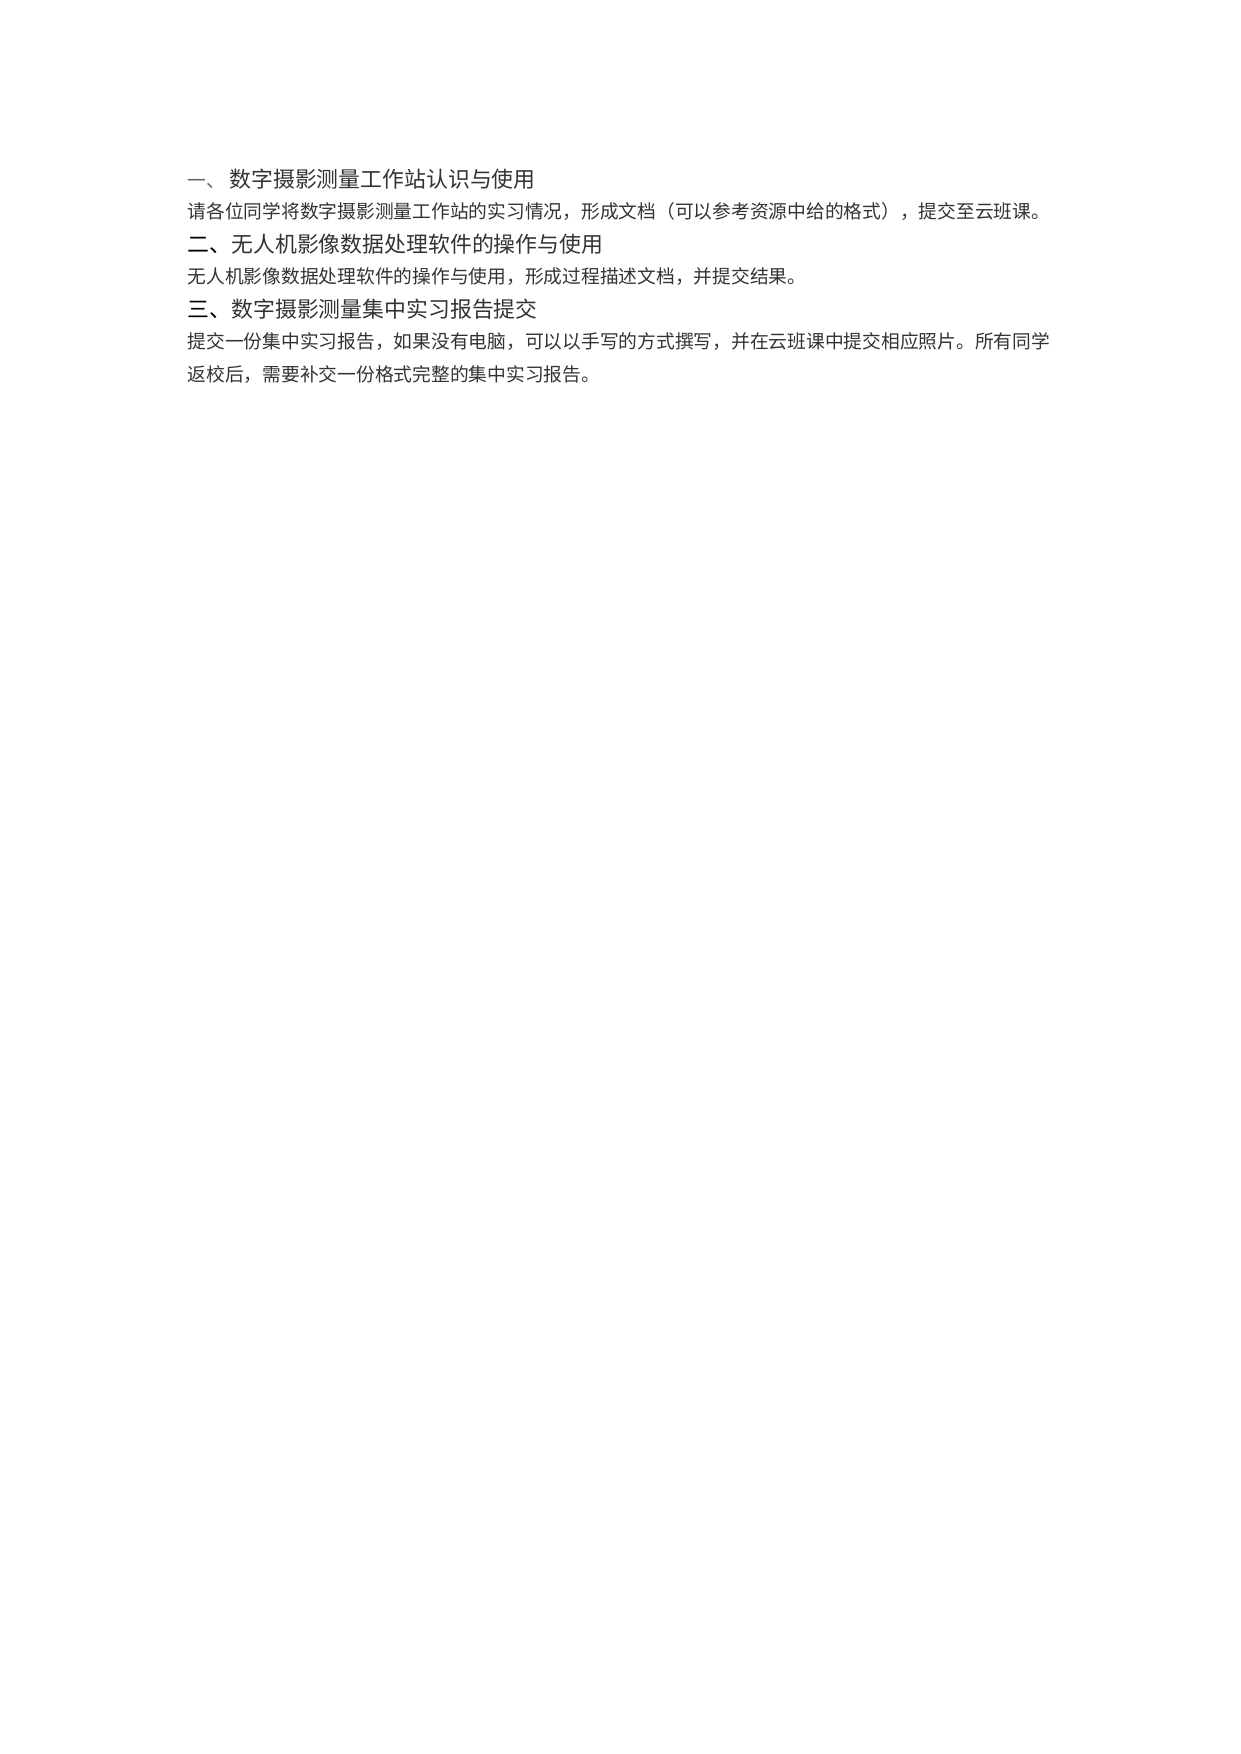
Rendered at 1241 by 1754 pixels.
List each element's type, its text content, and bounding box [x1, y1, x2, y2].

text 无人机影像数据处理软件的操作与使用，形成过程描述文档，并提交结果。 [187, 259, 1053, 292]
text 请各位同学将数字摄影测量工作站的实习情况，形成文档（可以参考资源中给的格式），提交至云班课。 [187, 194, 1053, 227]
text 三、数字摄影测量集中实习报告提交 [187, 292, 1053, 324]
text 一、 数字摄影测量工作站认识与使用 [187, 162, 1053, 194]
text 二、无人机影像数据处理软件的操作与使用 [187, 227, 1053, 259]
text 提交一份集中实习报告，如果没有电脑，可以以手写的方式撰写，并在云班课中提交相应照片。所有同学返校后，需要补交一份格式完整的集中实习报告。 [187, 324, 1053, 389]
